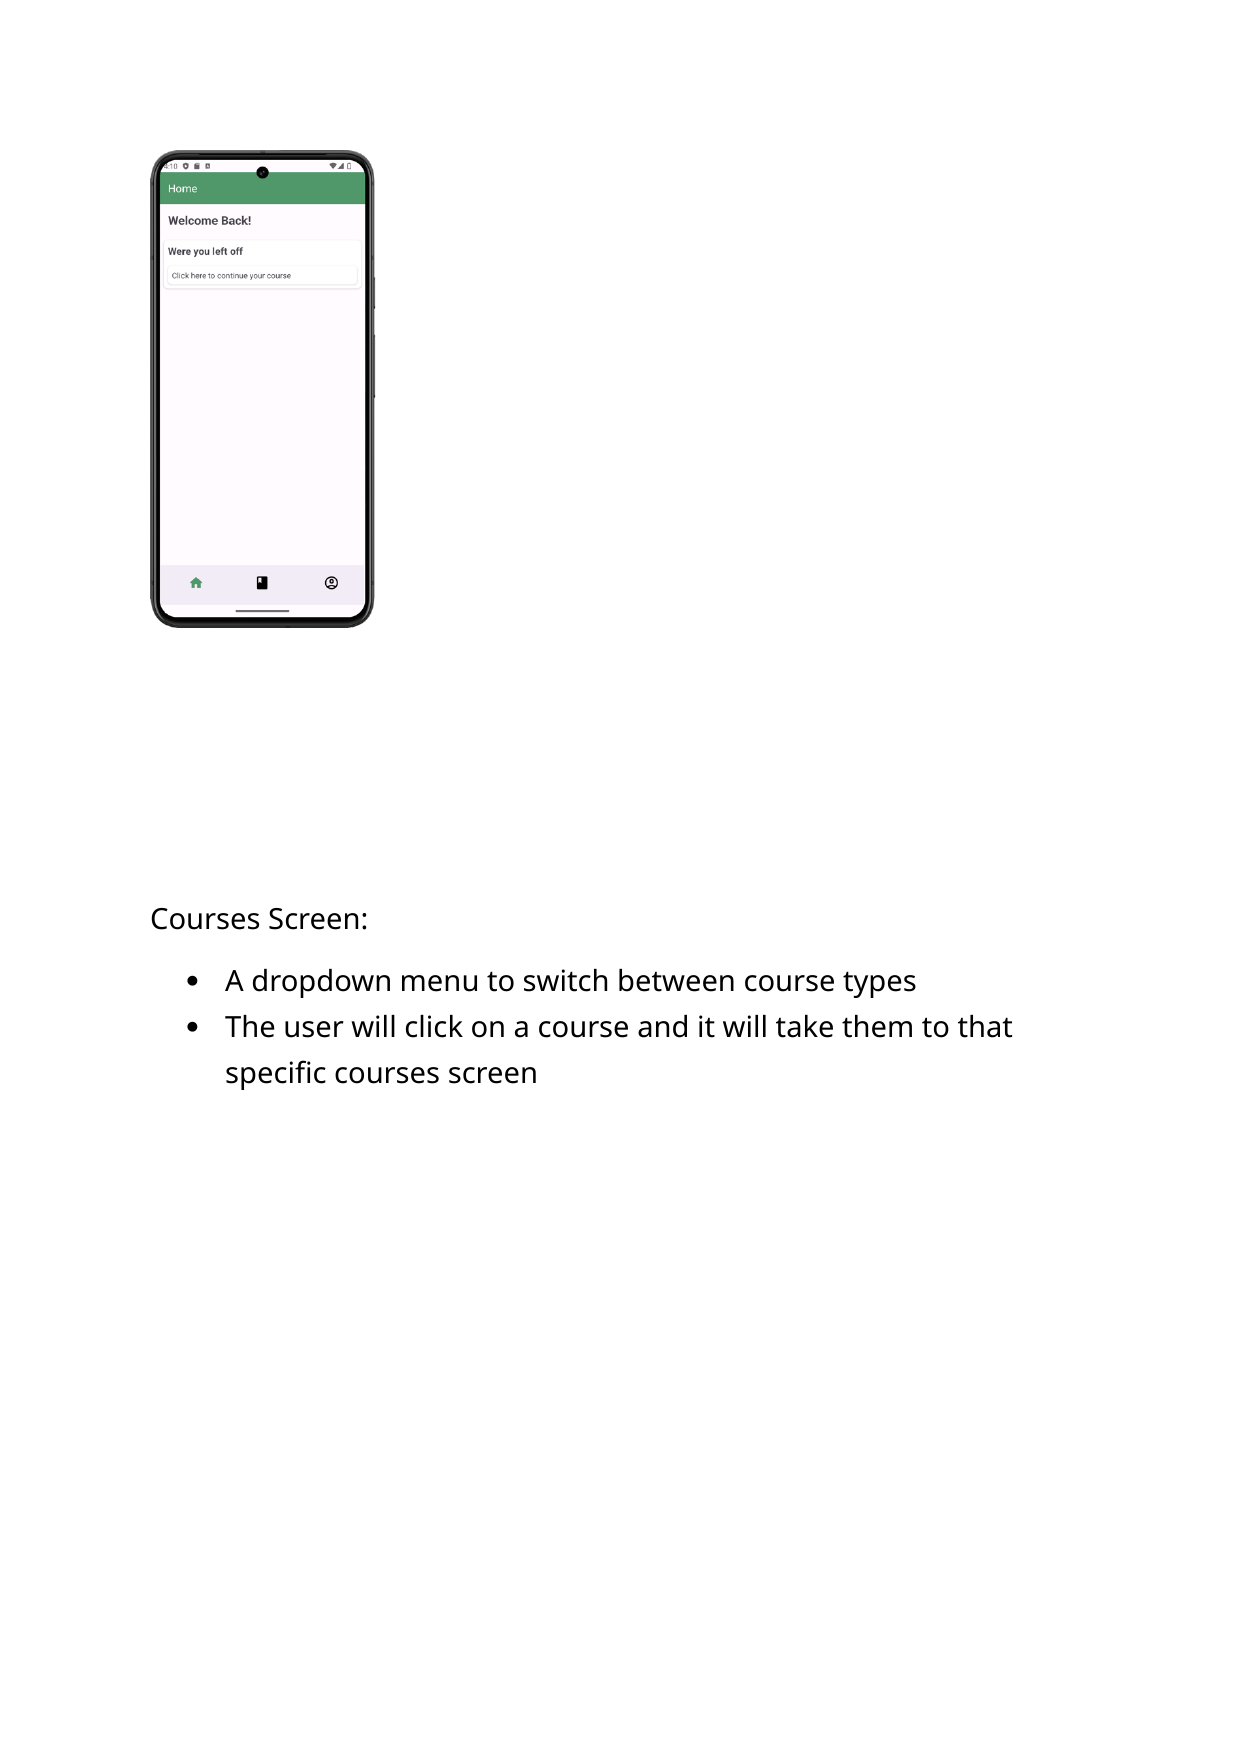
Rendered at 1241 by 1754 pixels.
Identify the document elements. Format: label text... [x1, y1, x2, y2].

picture [150, 150, 376, 628]
list A dropdown menu to switch between course types [187, 961, 1090, 1000]
text Courses Screen: [150, 898, 1090, 938]
list The user will click on a course and it will take them to that specific courses screen [187, 1006, 1090, 1092]
